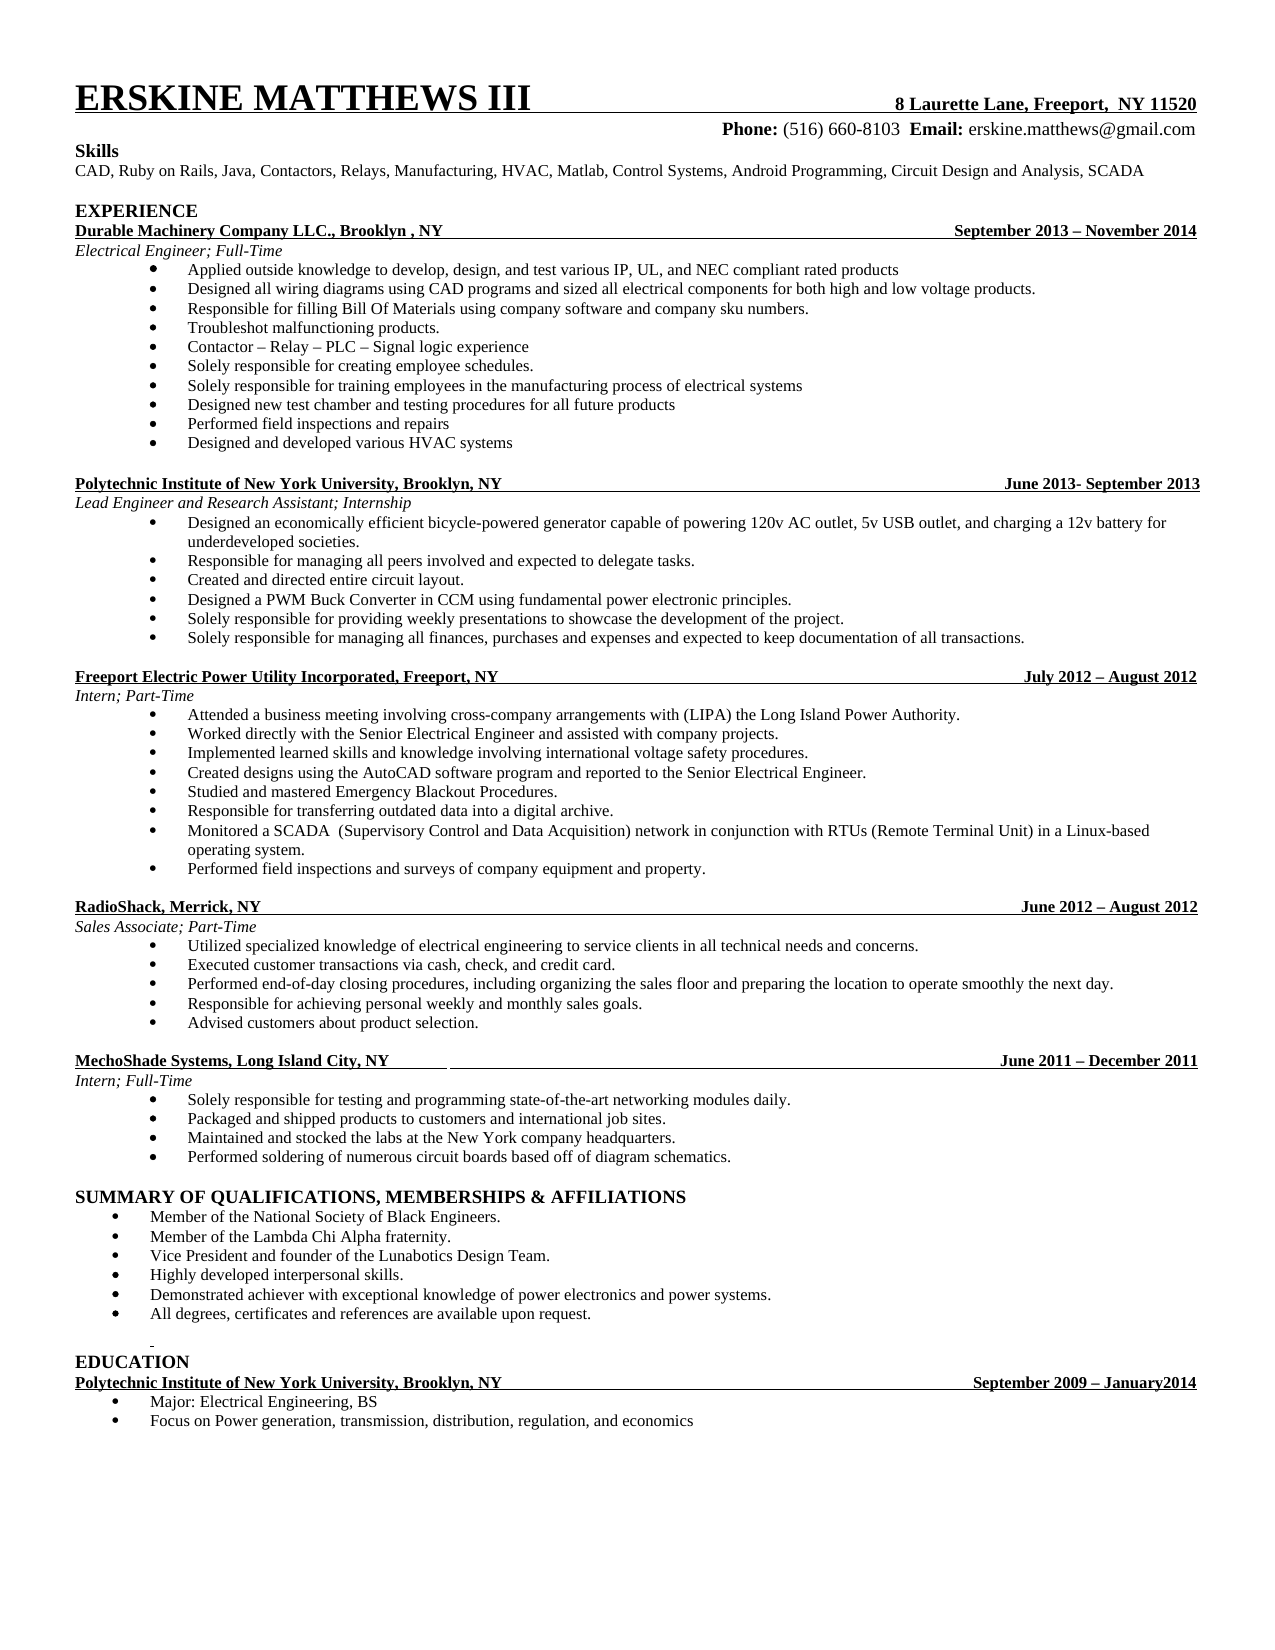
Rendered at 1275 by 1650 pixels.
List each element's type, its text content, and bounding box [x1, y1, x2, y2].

list Designed and developed various HVAC systems [150, 433, 1200, 453]
list Performed soldering of numerous circuit boards based off of diagram schematics. [150, 1147, 1200, 1167]
text ERSKINE MATTHEWS III 8 Laurette Lane, Freeport, NY 11520 l Phone: (516) 660-8103 Email: erskine.matthews@gmail.com [75, 75, 1200, 140]
list Solely responsible for providing weekly presentations to showcase the development of the project. [150, 609, 1200, 628]
list Monitored a SCADA (Supervisory Control and Data Acquisition) network in conjunction with RTUs (Remote Terminal Unit) in a Linux-based operating system. [150, 820, 1200, 859]
list Performed field inspections and surveys of company equipment and property. [150, 859, 1200, 878]
list Attended a business meeting involving cross-company arrangements with (LIPA) the Long Island Power Authority. [150, 705, 1200, 724]
list Worked directly with the Senior Electrical Engineer and assisted with company projects. [150, 724, 1200, 743]
list All degrees, certificates and references are available upon request. [112, 1304, 1200, 1323]
text RadioShack, Merrick, NY June 2012 – August 2012 Sales Associate; Part-Time [75, 897, 1200, 936]
text Polytechnic Institute of New York University, Brooklyn, NY September 2009 – January2014 [75, 1372, 1200, 1392]
list Designed all wiring diagrams using CAD programs and sized all electrical components for both high and low voltage products. [150, 279, 1200, 298]
list Designed new test chamber and testing procedures for all future products [150, 395, 1200, 414]
list Advised customers about product selection. [150, 1013, 1200, 1032]
list Designed an economically efficient bicycle-powered generator capable of powering 120v AC outlet, 5v USB outlet, and charging a 12v battery for underdeveloped societies. [150, 512, 1200, 551]
list Solely responsible for testing and programming state-of-the-art networking modules daily. [150, 1089, 1200, 1109]
list Created and directed entire circuit layout. [150, 570, 1200, 589]
list Applied outside knowledge to develop, design, and test various IP, UL, and NEC compliant rated products [150, 259, 1200, 279]
list Contactor – Relay – PLC – Signal logic experience [150, 337, 1200, 356]
list Maintained and stocked the labs at the New York company headquarters. [150, 1128, 1200, 1147]
text Intern; Part-Time [75, 686, 1200, 705]
list Responsible for transferring outdated data into a digital archive. [150, 801, 1200, 820]
list Vice President and founder of the Lunabotics Design Team. [112, 1246, 1200, 1265]
text Lead Engineer and Research Assistant; Internship [75, 493, 1200, 512]
list Responsible for managing all peers involved and expected to delegate tasks. [150, 551, 1200, 570]
list Solely responsible for training employees in the manufacturing process of electrical systems [150, 376, 1200, 395]
list Designed a PWM Buck Converter in CCM using fundamental power electronic principles. [150, 589, 1200, 609]
text Polytechnic Institute of New York University, Brooklyn, NY June 2013- September 2013 [75, 474, 1200, 491]
text EXPERIENCE [75, 199, 1200, 221]
list Solely responsible for managing all finances, purchases and expenses and expected to keep documentation of all transactions. [150, 628, 1200, 647]
list Demonstrated achiever with exceptional knowledge of power electronics and power systems. [112, 1284, 1200, 1304]
text Durable Machinery Company LLC., Brooklyn , NY September 2013 – November 2014 [75, 221, 1200, 240]
list Major: Electrical Engineering, BS [112, 1392, 1200, 1411]
list Member of the National Society of Black Engineers. [112, 1207, 1200, 1227]
list Utilized specialized knowledge of electrical engineering to service clients in all technical needs and concerns. [150, 936, 1200, 955]
list Responsible for filling Bill Of Materials using company software and company sku numbers. [150, 298, 1200, 318]
text CAD, Ruby on Rails, Java, Contactors, Relays, Manufacturing, HVAC, Matlab, Control Systems, Android Programming, Circuit Design and Analysis, SCADA [75, 161, 1200, 180]
list Highly developed interpersonal skills. [112, 1265, 1200, 1284]
text SUMMARY OF QUALIFICATIONS, MEMBERSHIPS & AFFILIATIONS [75, 1186, 1200, 1207]
list Responsible for achieving personal weekly and monthly sales goals. [150, 993, 1200, 1013]
text MechoShade Systems, Long Island City, NY June 2011 – December 2011 Intern; Full-Time [75, 1051, 1200, 1089]
text Electrical Engineer; Full-Time [75, 240, 1200, 259]
list Implemented learned skills and knowledge involving international voltage safety procedures. [150, 743, 1200, 763]
list Studied and mastered Emergency Blackout Procedures. [150, 782, 1200, 801]
list Executed customer transactions via cash, check, and credit card. [150, 955, 1200, 974]
list Created designs using the AutoCAD software program and reported to the Senior Electrical Engineer. [150, 763, 1200, 782]
list Performed field inspections and repairs [150, 414, 1200, 433]
list Solely responsible for creating employee schedules. [150, 356, 1200, 376]
list Member of the Lambda Chi Alpha fraternity. [112, 1227, 1200, 1246]
list Packaged and shipped products to customers and international job sites. [150, 1109, 1200, 1128]
list Troubleshot malfunctioning products. [150, 318, 1200, 337]
list Performed end-of-day closing procedures, including organizing the sales floor and preparing the location to operate smoothly the next day. [150, 974, 1200, 993]
list Focus on Power generation, transmission, distribution, regulation, and economics [112, 1411, 1200, 1430]
text EDUCATION [75, 1351, 1200, 1372]
text Skills [75, 140, 1200, 161]
text Freeport Electric Power Utility Incorporated, Freeport, NY July 2012 – August 2012 [75, 666, 1200, 686]
